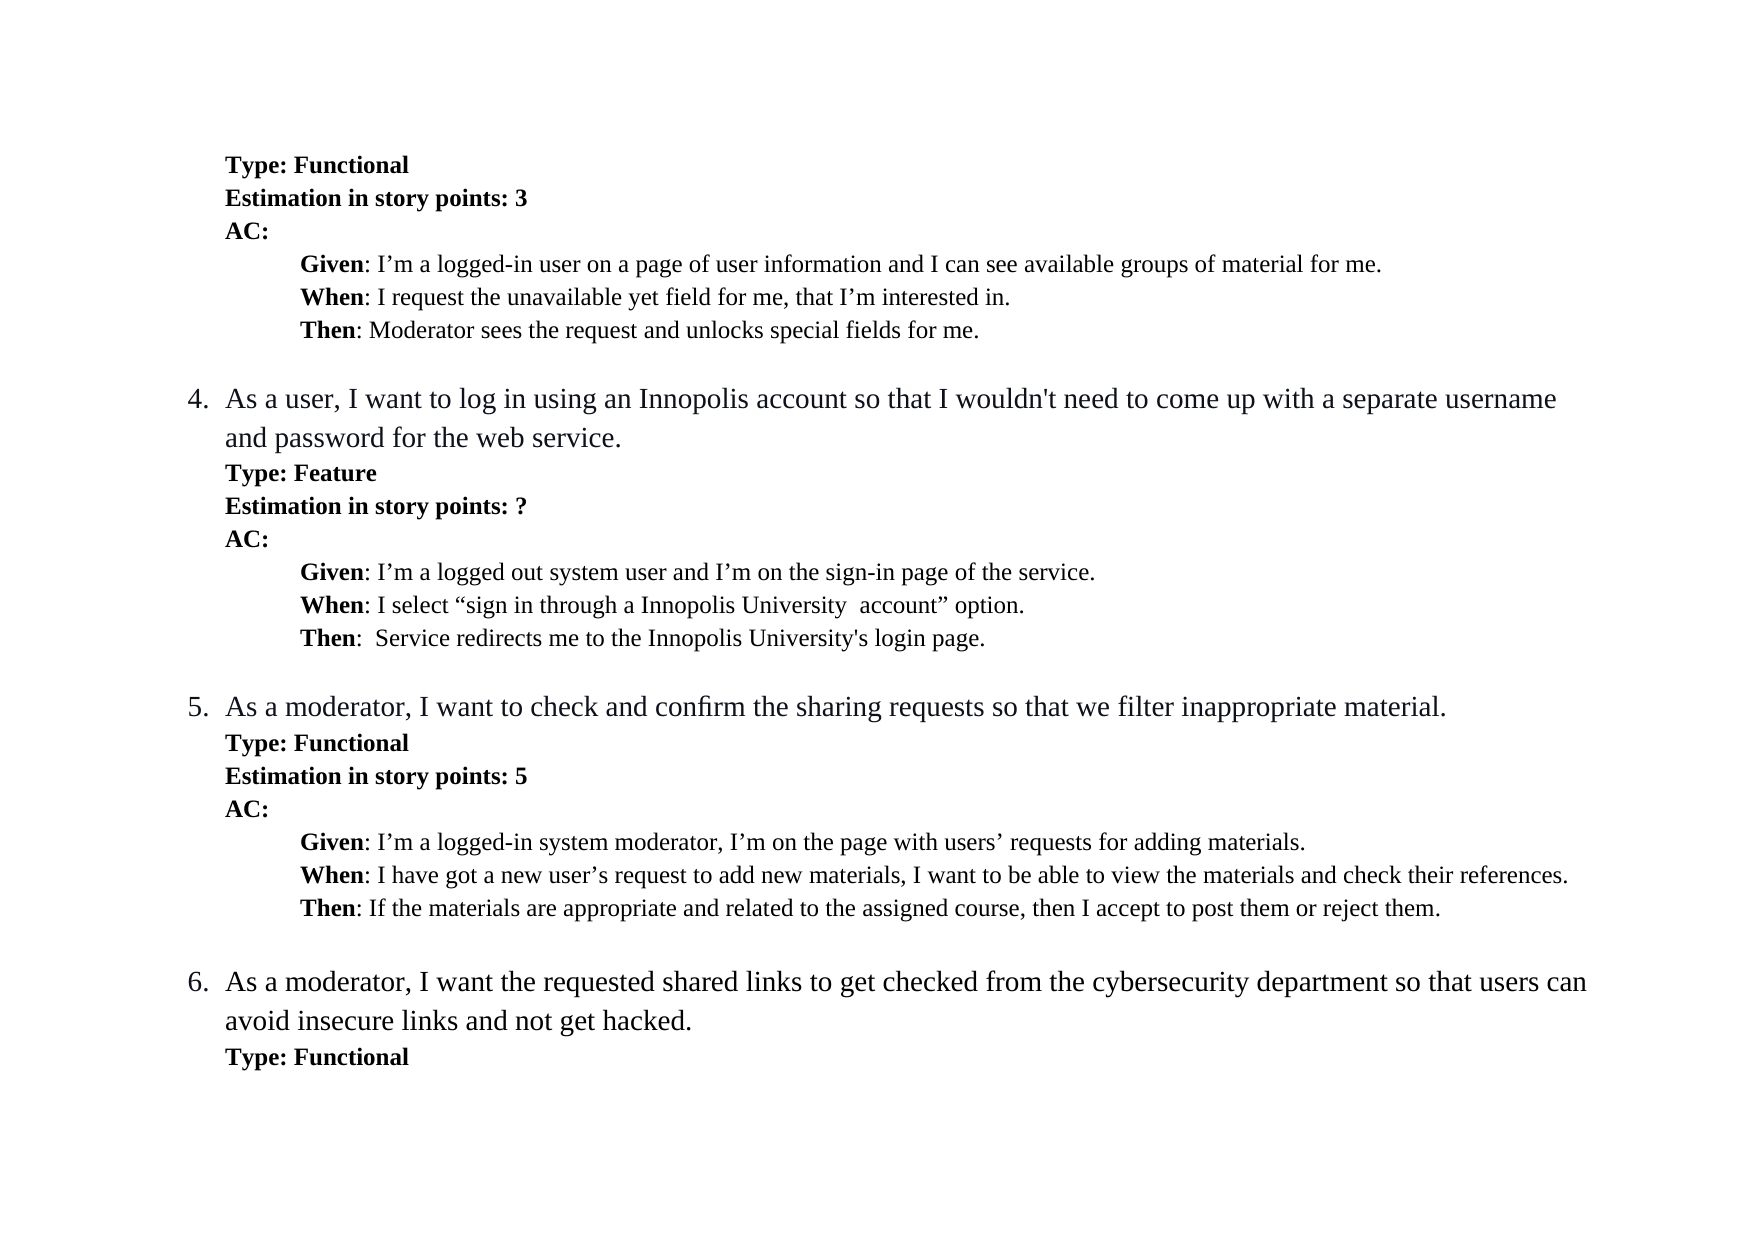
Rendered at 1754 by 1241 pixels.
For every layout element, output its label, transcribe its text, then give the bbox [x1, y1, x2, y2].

text Estimation in story points: 3 [225, 183, 1604, 212]
text When: I select “sign in through a Innopolis University account” option. [300, 590, 1604, 619]
text Type: Functional [225, 728, 1604, 757]
text Estimation in story points: ? [225, 491, 1604, 520]
text Then: Service redirects me to the Innopolis University's login page. [225, 623, 1604, 652]
text Given: I’m a logged out system user and I’m on the sign-in page of the service. [225, 557, 1604, 586]
text Estimation in story points: 5 [225, 761, 1604, 790]
list As a user, I want to log in using an Innopolis account so that I wouldn't need to come up with a separate username and password for the web service. [187, 381, 1604, 453]
text Then: If the materials are appropriate and related to the assigned course, then I accept to post them or reject them. [300, 893, 1604, 922]
text Type: Functional [225, 1042, 1604, 1070]
text AC: [225, 216, 1604, 245]
text Given: I’m a logged-in system moderator, I’m on the page with users’ requests for adding materials. [225, 827, 1604, 856]
text When: I request the unavailable yet field for me, that I’m interested in. [225, 282, 1604, 311]
text Given: I’m a logged-in user on a page of user information and I can see available groups of material for me. [225, 249, 1604, 278]
text When: I have got a new user’s request to add new materials, I want to be able to view the materials and check their references. [300, 860, 1604, 889]
text AC: [225, 524, 1604, 553]
text Type: Feature [225, 458, 1604, 487]
list As a moderator, I want to check and conﬁrm the sharing requests so that we filter inappropriate material. [187, 689, 1604, 723]
text Type: Functional [225, 150, 1604, 179]
text Then: Moderator sees the request and unlocks special fields for me. [225, 315, 1604, 344]
list As a moderator, I want the requested shared links to get checked from the cybersecurity department so that users can avoid insecure links and not get hacked. [187, 964, 1604, 1037]
text AC: [225, 794, 1604, 823]
